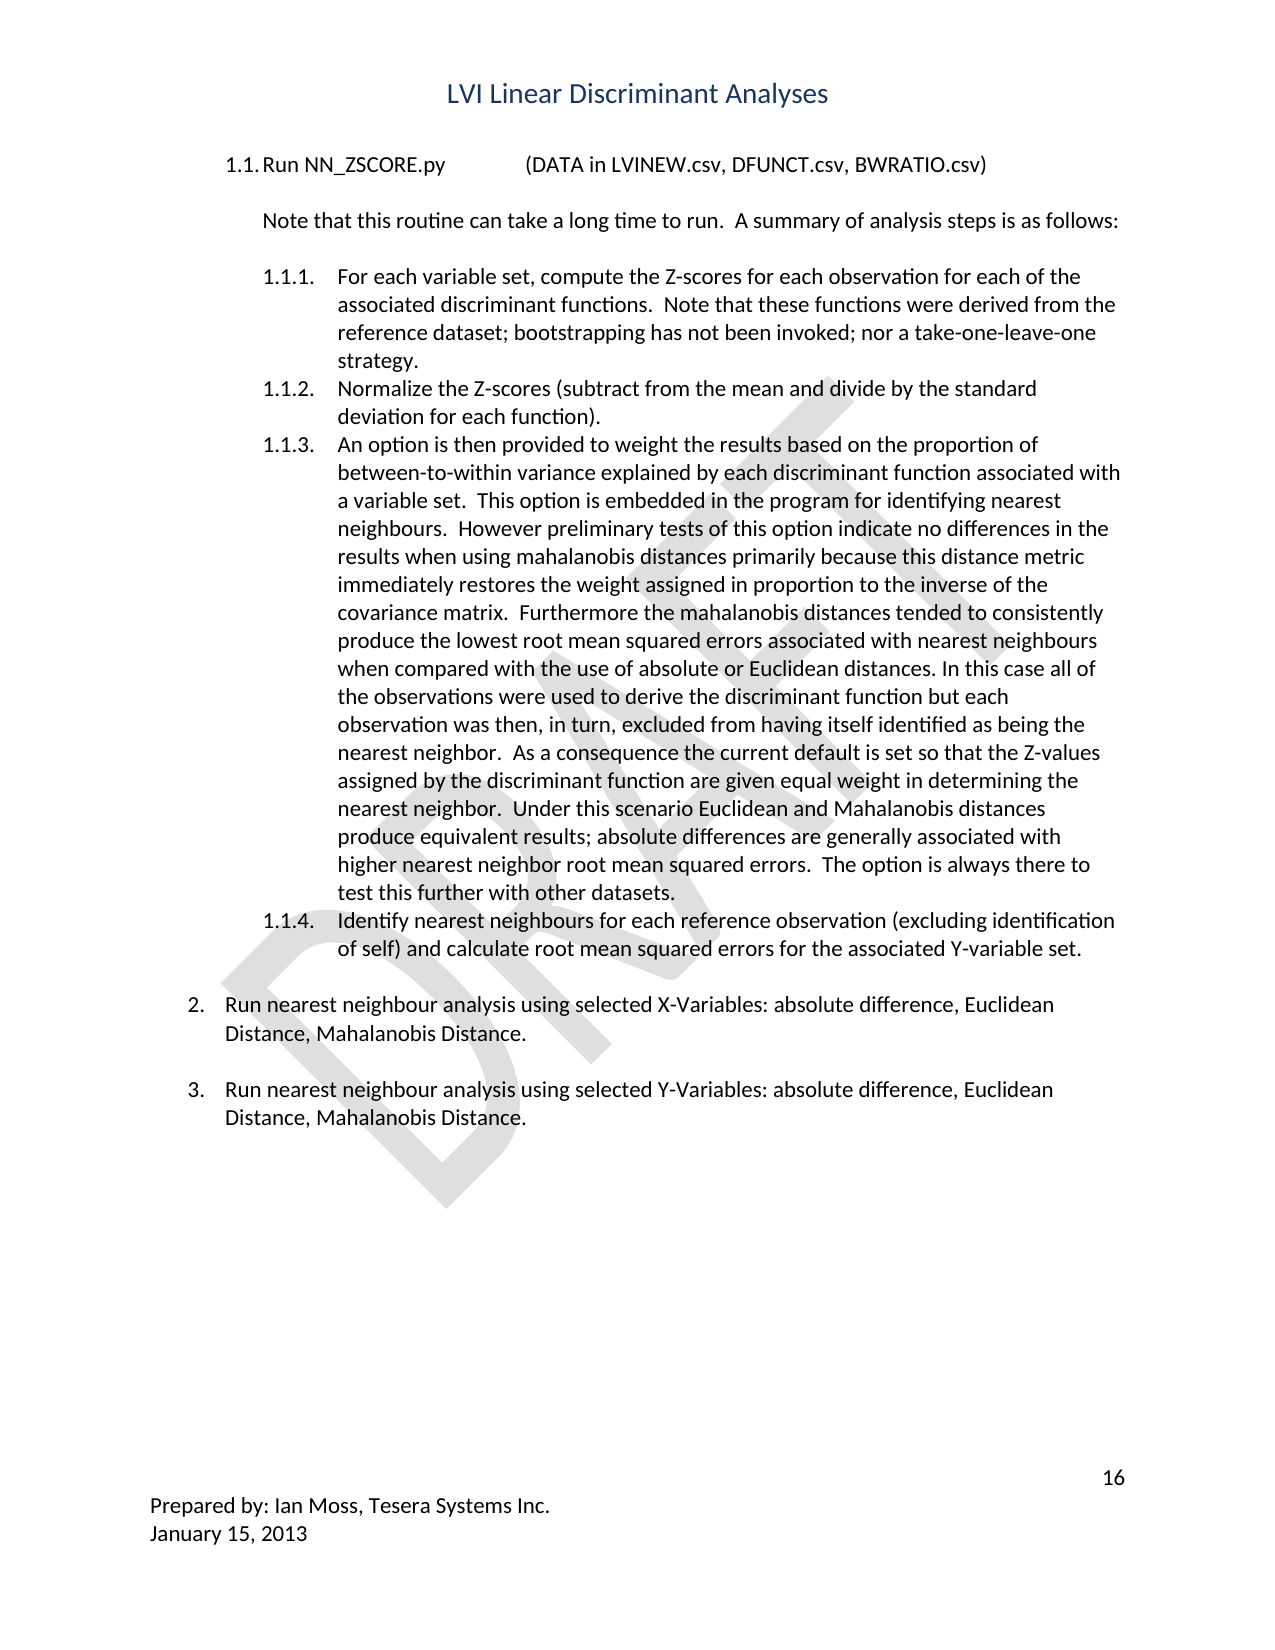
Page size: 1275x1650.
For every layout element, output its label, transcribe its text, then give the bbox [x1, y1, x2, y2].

list Run NN_ZSCORE.py (DATA in LVINEW.csv, DFUNCT.csv, BWRATIO.csv) [225, 150, 1125, 178]
list Run nearest neighbour analysis using selected Y-Variables: absolute difference, Euclidean Distance, Mahalanobis Distance. [187, 1075, 1125, 1131]
list An option is then provided to weight the results based on the proportion of between-to-within variance explained by each discriminant function associated with a variable set. This option is embedded in the program for identifying nearest neighbours. However preliminary tests of this option indicate no differences in the results when using mahalanobis distances primarily because this distance metric immediately restores the weight assigned in proportion to the inverse of the covariance matrix. Furthermore the mahalanobis distances tended to consistently produce the lowest root mean squared errors associated with nearest neighbours when compared with the use of absolute or Euclidean distances. In this case all of the observations were used to derive the discriminant function but each observation was then, in turn, excluded from having itself identified as being the nearest neighbor. As a consequence the current default is set so that the Z-values assigned by the discriminant function are given equal weight in determining the nearest neighbor. Under this scenario Euclidean and Mahalanobis distances produce equivalent results; absolute differences are generally associated with higher nearest neighbor root mean squared errors. The option is always there to test this further with other datasets. [262, 430, 1125, 907]
list Run nearest neighbour analysis using selected X-Variables: absolute difference, Euclidean Distance, Mahalanobis Distance. [187, 991, 1125, 1047]
list For each variable set, compute the Z-scores for each observation for each of the associated discriminant functions. Note that these functions were derived from the reference dataset; bootstrapping has not been invoked; nor a take-one-leave-one strategy. [262, 262, 1125, 374]
list Identify nearest neighbours for each reference observation (excluding identification of self) and calculate root mean squared errors for the associated Y-variable set. [262, 907, 1125, 963]
list Normalize the Z-scores (subtract from the mean and divide by the standard deviation for each function). [262, 374, 1125, 430]
list Note that this routine can take a long time to run. A summary of analysis steps is as follows: [262, 206, 1125, 234]
